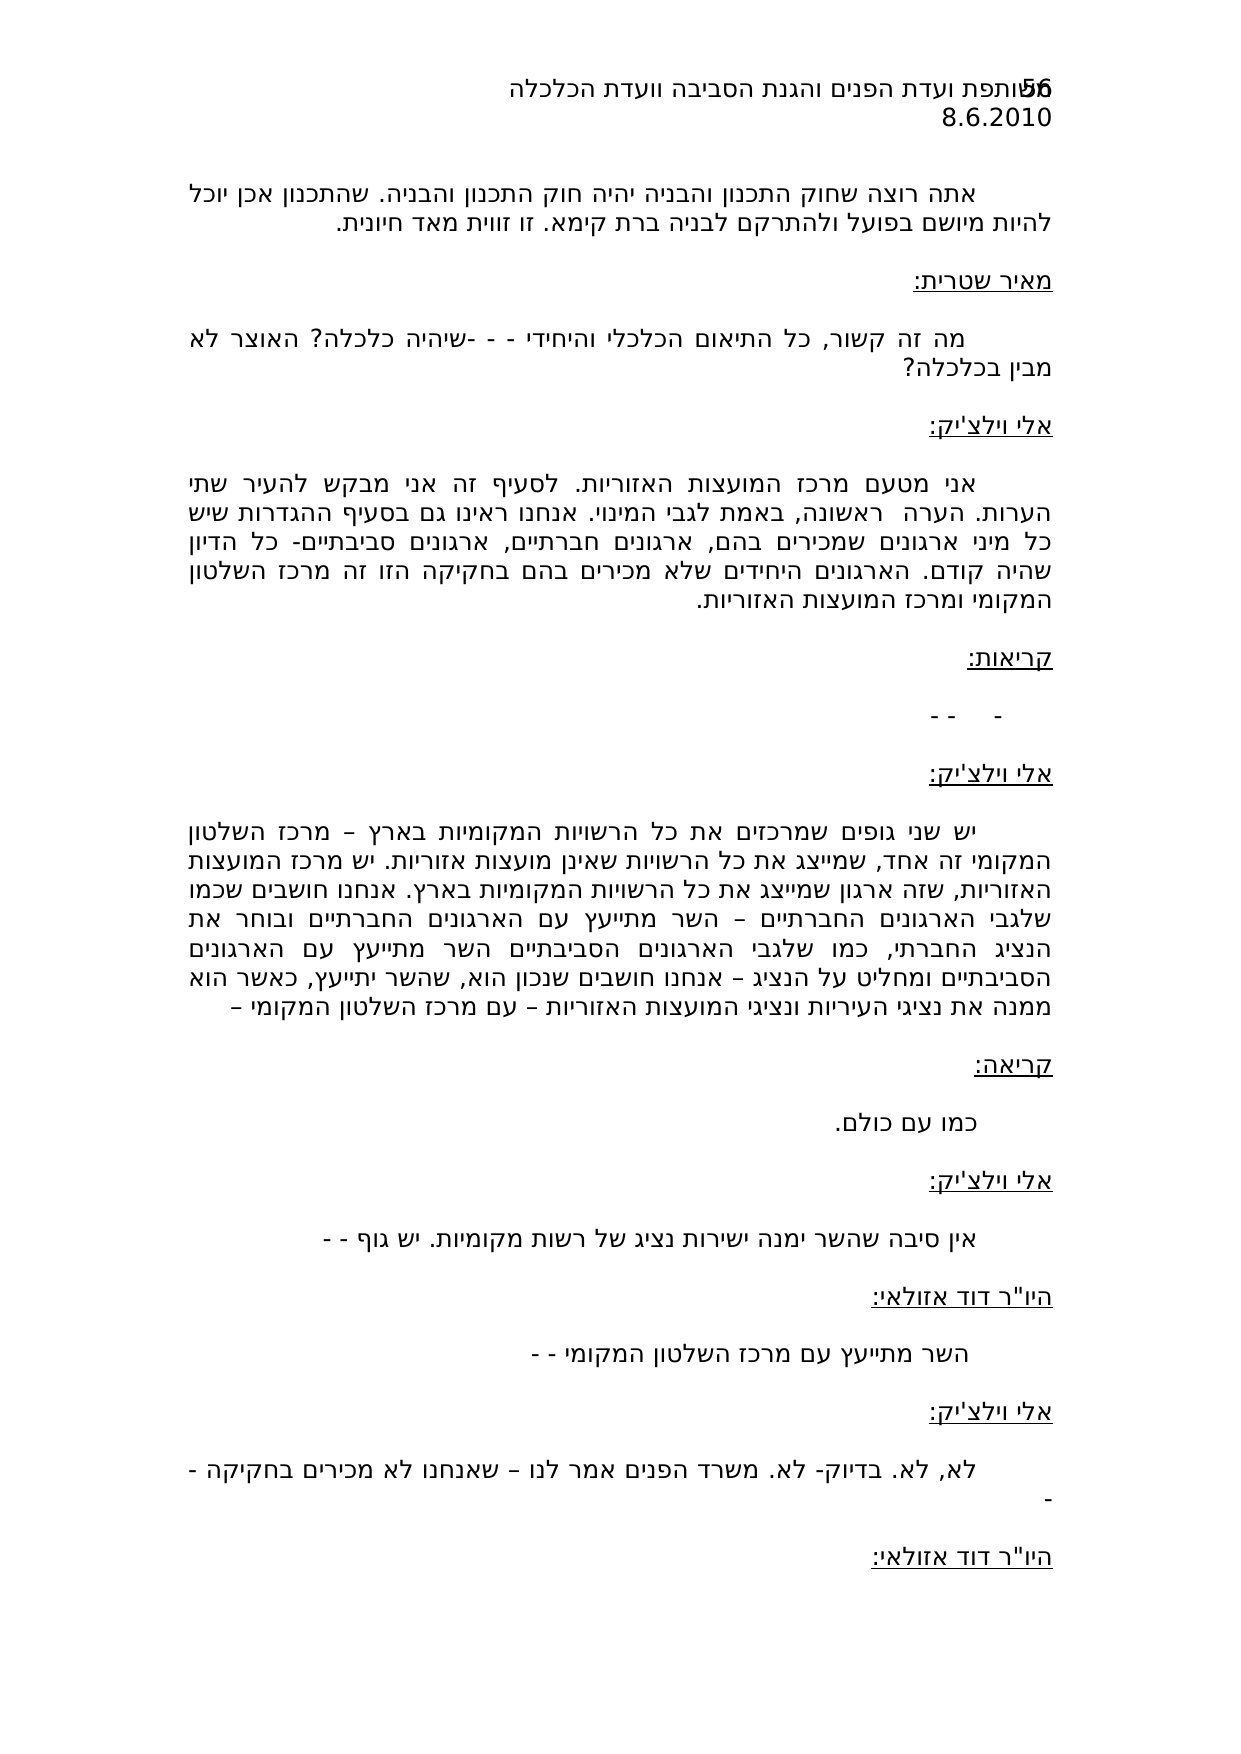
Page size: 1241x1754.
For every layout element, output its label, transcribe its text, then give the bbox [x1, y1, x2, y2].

text השר מתייעץ עם מרכז השלטון המקומי - - [187, 1339, 1053, 1369]
text יש שני גופים שמרכזים את כל הרשויות המקומיות בארץ – מרכז השלטון המקומי זה אחד, שמייצג את כל הרשויות שאינן מועצות אזוריות. יש מרכז המועצות האזוריות, שזה ארגון שמייצג את כל הרשויות המקומיות בארץ. אנחנו חושבים שכמו שלגבי הארגונים החברתיים – השר מתייעץ עם הארגונים החברתיים ובוחר את הנציג החברתי, כמו שלגבי הארגונים הסביבתיים השר מתייעץ עם הארגונים הסביבתיים ומחליט על הנציג – אנחנו חושבים שנכון הוא, שהשר יתייעץ, כאשר הוא ממנה את נציגי העיריות ונציגי המועצות האזוריות – עם מרכז השלטון המקומי – [187, 817, 1053, 1021]
text לא, לא. בדיוק- לא. משרד הפנים אמר לנו – שאנחנו לא מכירים בחקיקה - - [187, 1455, 1053, 1514]
text כמו עם כולם. [187, 1108, 1053, 1137]
text אני מטעם מרכז המועצות האזוריות. לסעיף זה אני מבקש להעיר שתי הערות. הערה ראשונה, באמת לגבי המינוי. אנחנו ראינו גם בסעיף ההגדרות שיש כל מיני ארגונים שמכירים בהם, ארגונים חברתיים, ארגונים סביבתיים- כל הדיון שהיה קודם. הארגונים היחידים שלא מכירים בהם בחקיקה הזו זה מרכז השלטון המקומי ומרכז המועצות האזוריות. [187, 469, 1053, 614]
text מה זה קשור, כל התיאום הכלכלי והיחידי - - -שיהיה כלכלה? האוצר לא מבין בכלכלה? [187, 324, 1053, 382]
text אלי וילצ'יק: [187, 1166, 1053, 1195]
text קריאה: [187, 1050, 1053, 1079]
list - - [187, 701, 993, 730]
text היו"ר דוד אזולאי: [187, 1282, 1053, 1311]
text קריאות: [187, 643, 1053, 672]
text אין סיבה שהשר ימנה ישירות נציג של רשות מקומיות. יש גוף - - [187, 1224, 1053, 1253]
text אלי וילצ'יק: [187, 759, 1053, 788]
text אלי וילצ'יק: [187, 411, 1053, 440]
text אתה רוצה שחוק התכנון והבניה יהיה חוק התכנון והבניה. שהתכנון אכן יוכל להיות מיושם בפועל ולהתרקם לבניה ברת קימא. זו זווית מאד חיונית. [187, 179, 1053, 237]
text אלי וילצ'יק: [187, 1397, 1053, 1427]
text מאיר שטרית: [187, 266, 1053, 295]
text היו"ר דוד אזולאי: [187, 1542, 1053, 1572]
